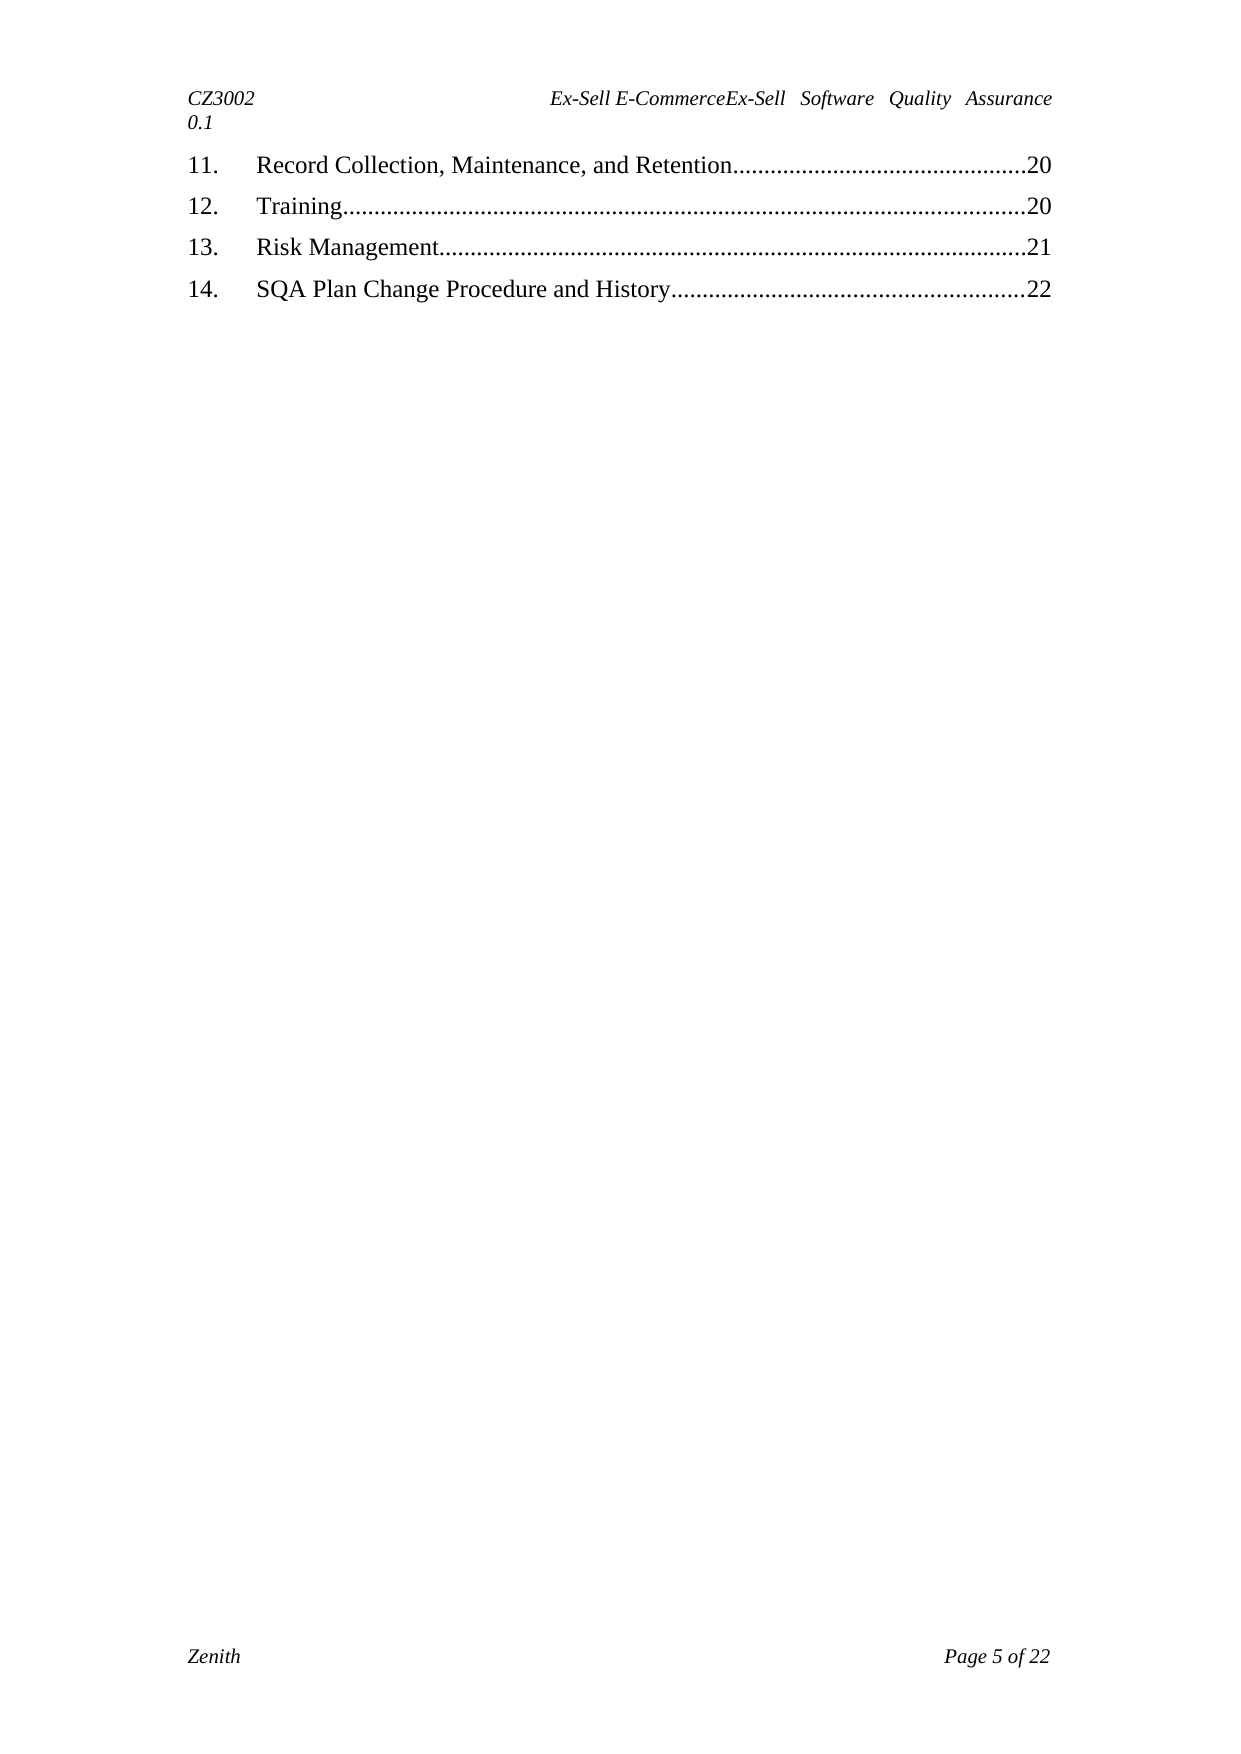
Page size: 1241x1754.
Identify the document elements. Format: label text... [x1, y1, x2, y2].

text 12. Training 20 [187, 191, 1053, 220]
text 11. Record Collection, Maintenance, and Retention 20 [187, 150, 1053, 179]
text 13. Risk Management 21 [187, 232, 1053, 261]
text 14. SQA Plan Change Procedure and History 22 [187, 274, 1053, 302]
